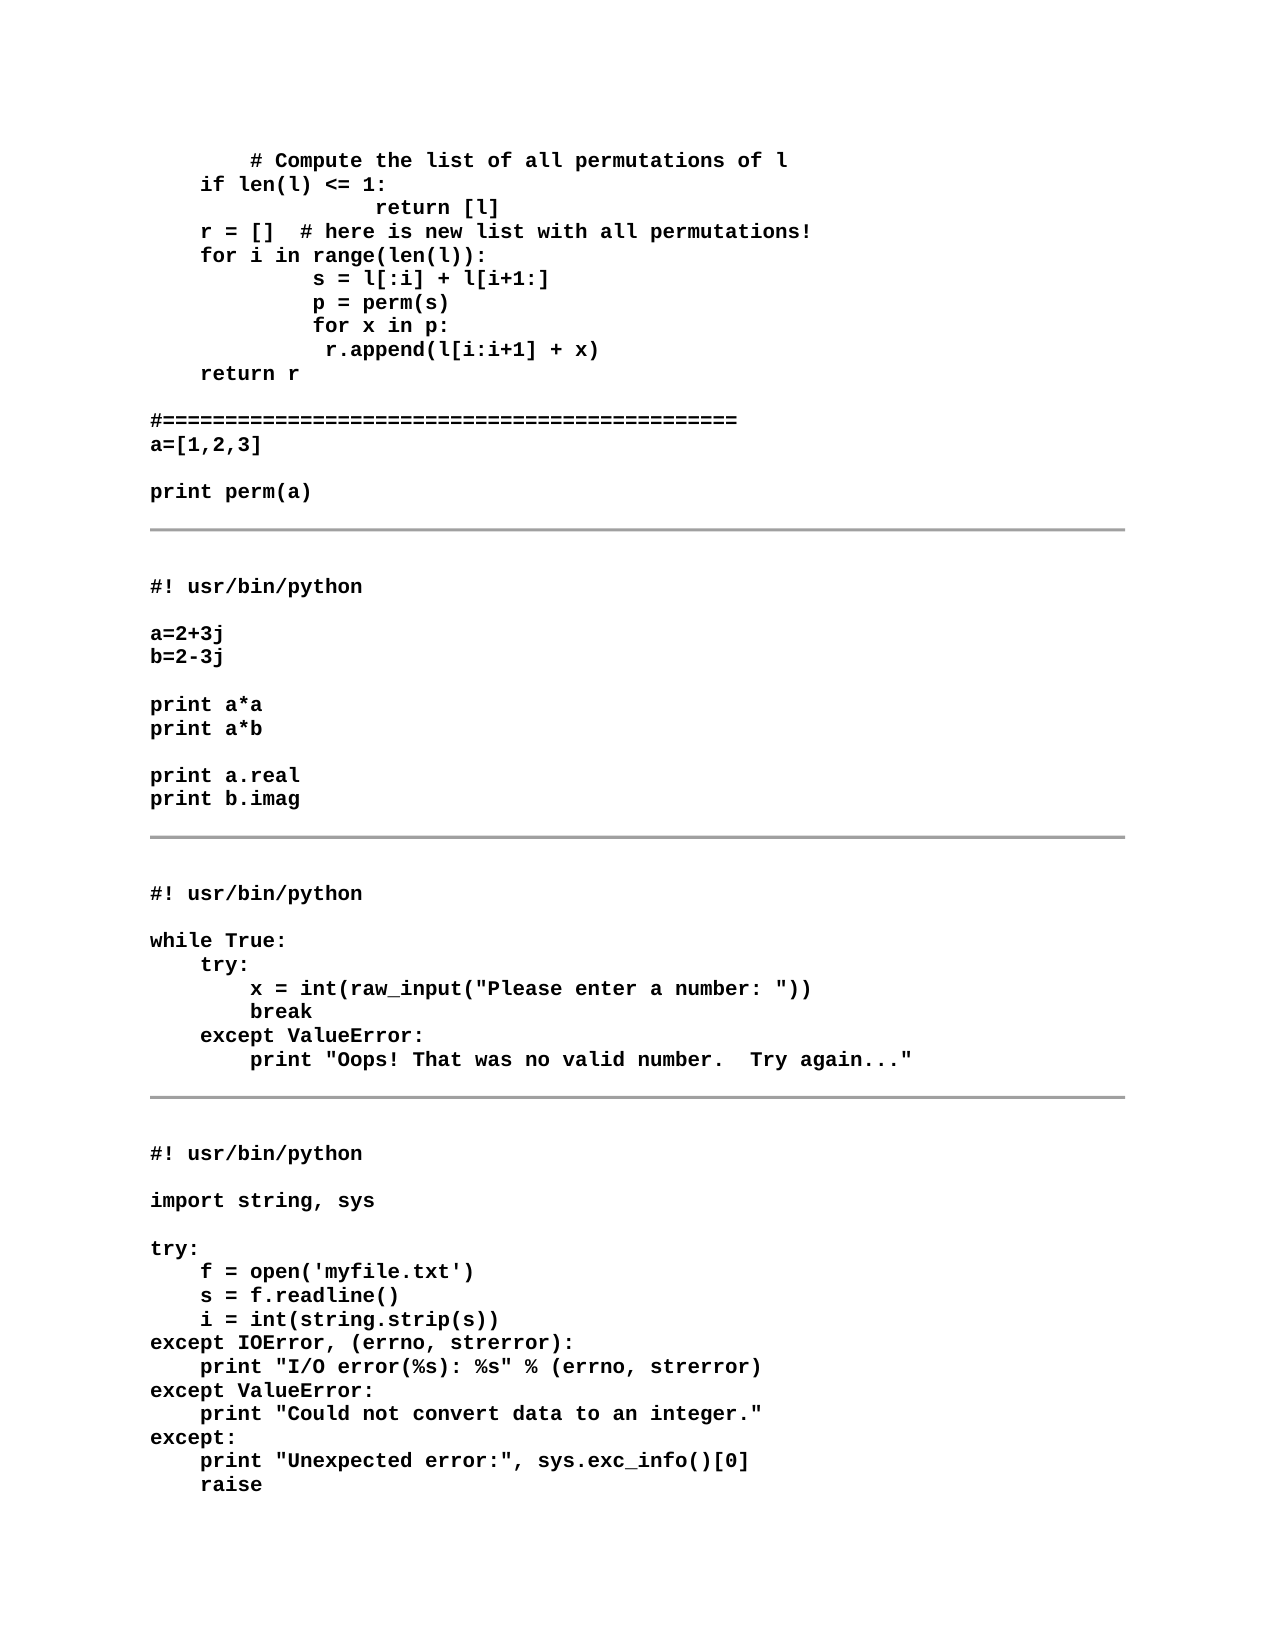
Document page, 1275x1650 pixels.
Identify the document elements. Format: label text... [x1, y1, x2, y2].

text print "Unexpected error:", sys.exc_info()[0] [150, 1451, 1125, 1474]
text f = open('myfile.txt') [150, 1261, 1125, 1285]
text return [l] [150, 197, 1125, 221]
text print a*b [150, 717, 1125, 741]
text #============================================== [150, 410, 1125, 434]
text try: [150, 1238, 1125, 1261]
text #! usr/bin/python [150, 576, 1125, 599]
text print "Could not convert data to an integer." [150, 1403, 1125, 1427]
text try: [150, 954, 1125, 978]
text except ValueError: [150, 1025, 1125, 1048]
text raise [150, 1474, 1125, 1498]
text s = l[:i] + l[i+1:] [150, 268, 1125, 292]
text except: [150, 1427, 1125, 1451]
text print a.real [150, 765, 1125, 788]
text except IOError, (errno, strerror): [150, 1332, 1125, 1356]
text r.append(l[i:i+1] + x) [150, 339, 1125, 363]
text except ValueError: [150, 1379, 1125, 1403]
text return r [150, 363, 1125, 386]
text break [150, 1001, 1125, 1025]
text #! usr/bin/python [150, 1143, 1125, 1167]
text a=2+3j [150, 623, 1125, 647]
text a=[1,2,3] [150, 434, 1125, 457]
text while True: [150, 930, 1125, 954]
text r = [] # here is new list with all permutations! [150, 221, 1125, 244]
text s = f.readline() [150, 1285, 1125, 1309]
text b=2-3j [150, 647, 1125, 670]
text p = perm(s) [150, 292, 1125, 316]
text x = int(raw_input("Please enter a number: ")) [150, 978, 1125, 1001]
text # Compute the list of all permutations of l [150, 150, 1125, 174]
text for x in p: [150, 316, 1125, 339]
text print b.imag [150, 788, 1125, 812]
text i = int(string.strip(s)) [150, 1309, 1125, 1332]
text print a*a [150, 694, 1125, 717]
text for i in range(len(l)): [150, 244, 1125, 268]
text #! usr/bin/python [150, 883, 1125, 907]
text import string, sys [150, 1190, 1125, 1214]
text if len(l) <= 1: [150, 174, 1125, 197]
text print "I/O error(%s): %s" % (errno, strerror) [150, 1356, 1125, 1379]
text print "Oops! That was no valid number. Try again..." [150, 1048, 1125, 1072]
text print perm(a) [150, 481, 1125, 505]
